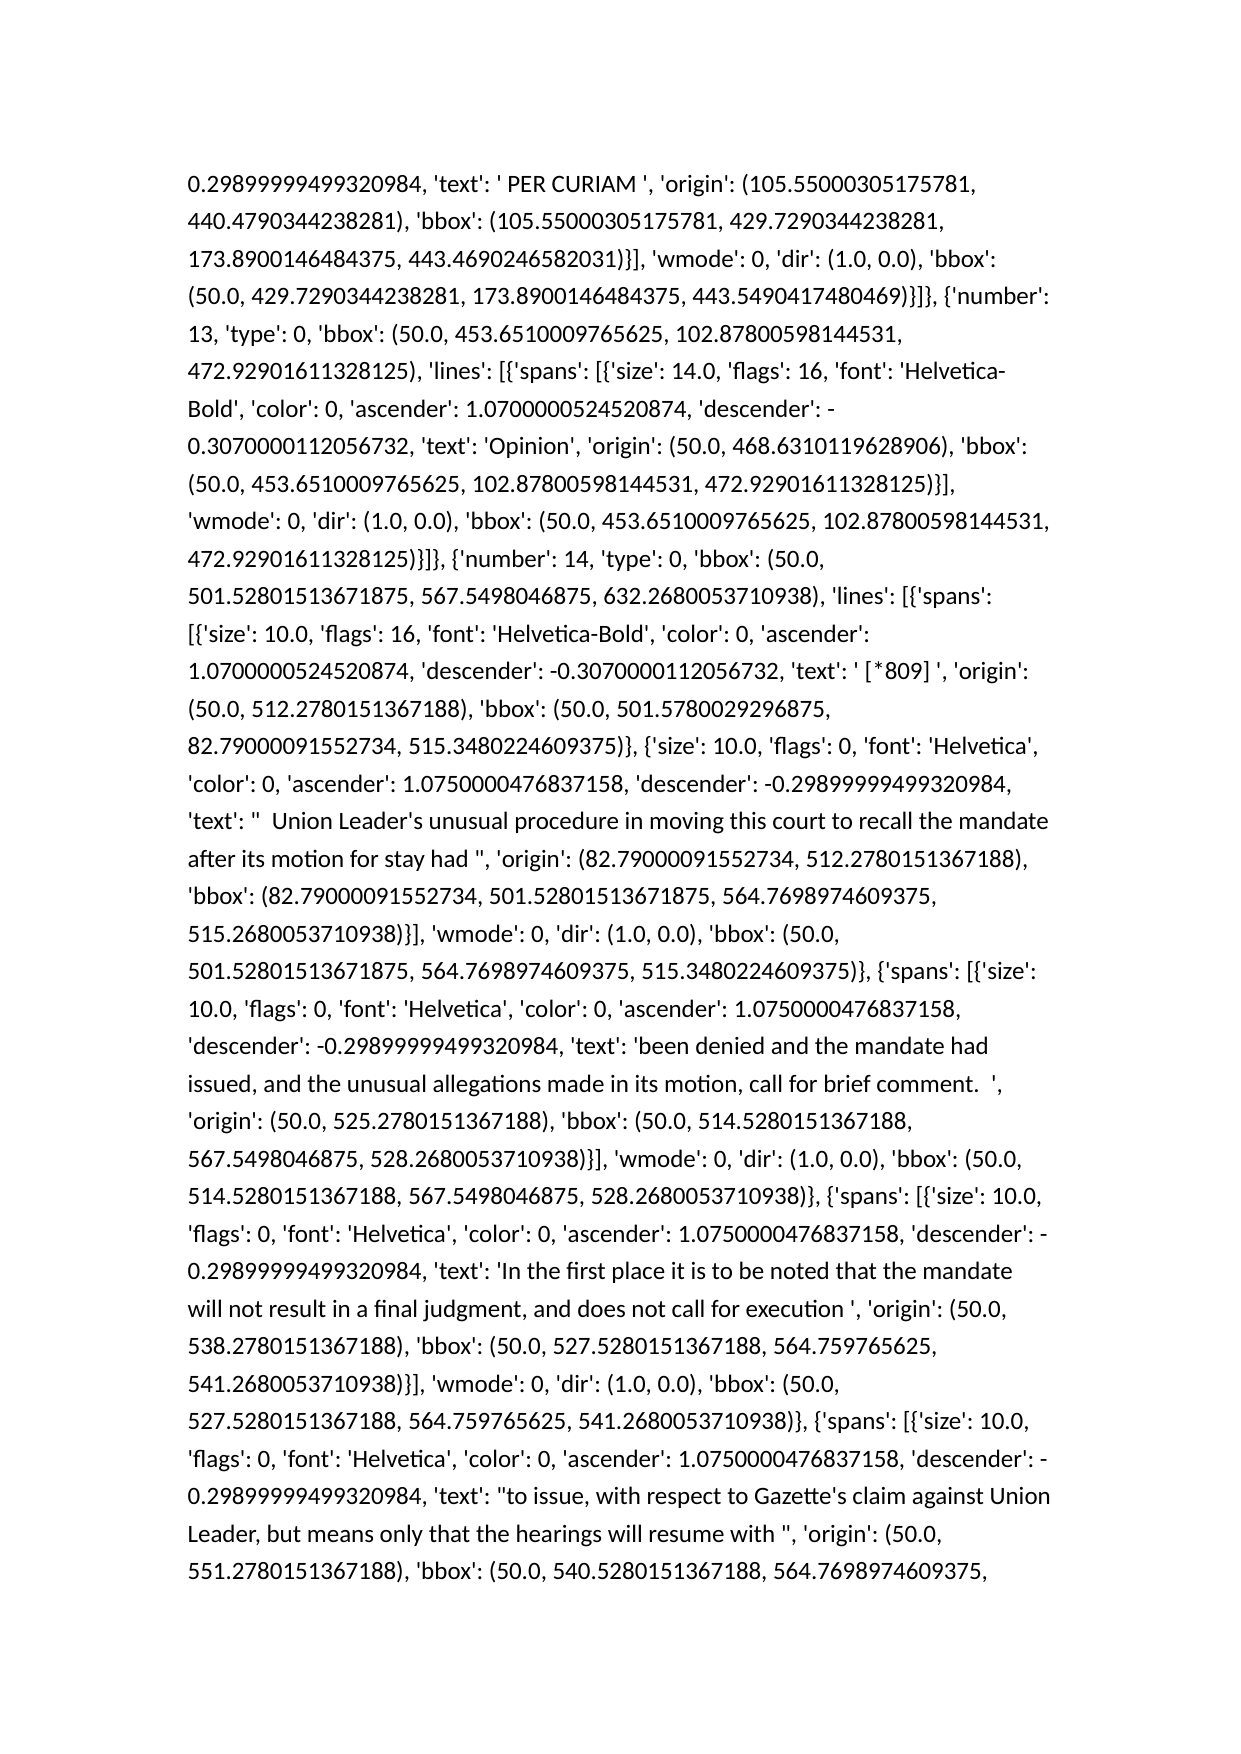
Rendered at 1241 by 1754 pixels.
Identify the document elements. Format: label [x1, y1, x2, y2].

text [187, 164, 1053, 1589]
